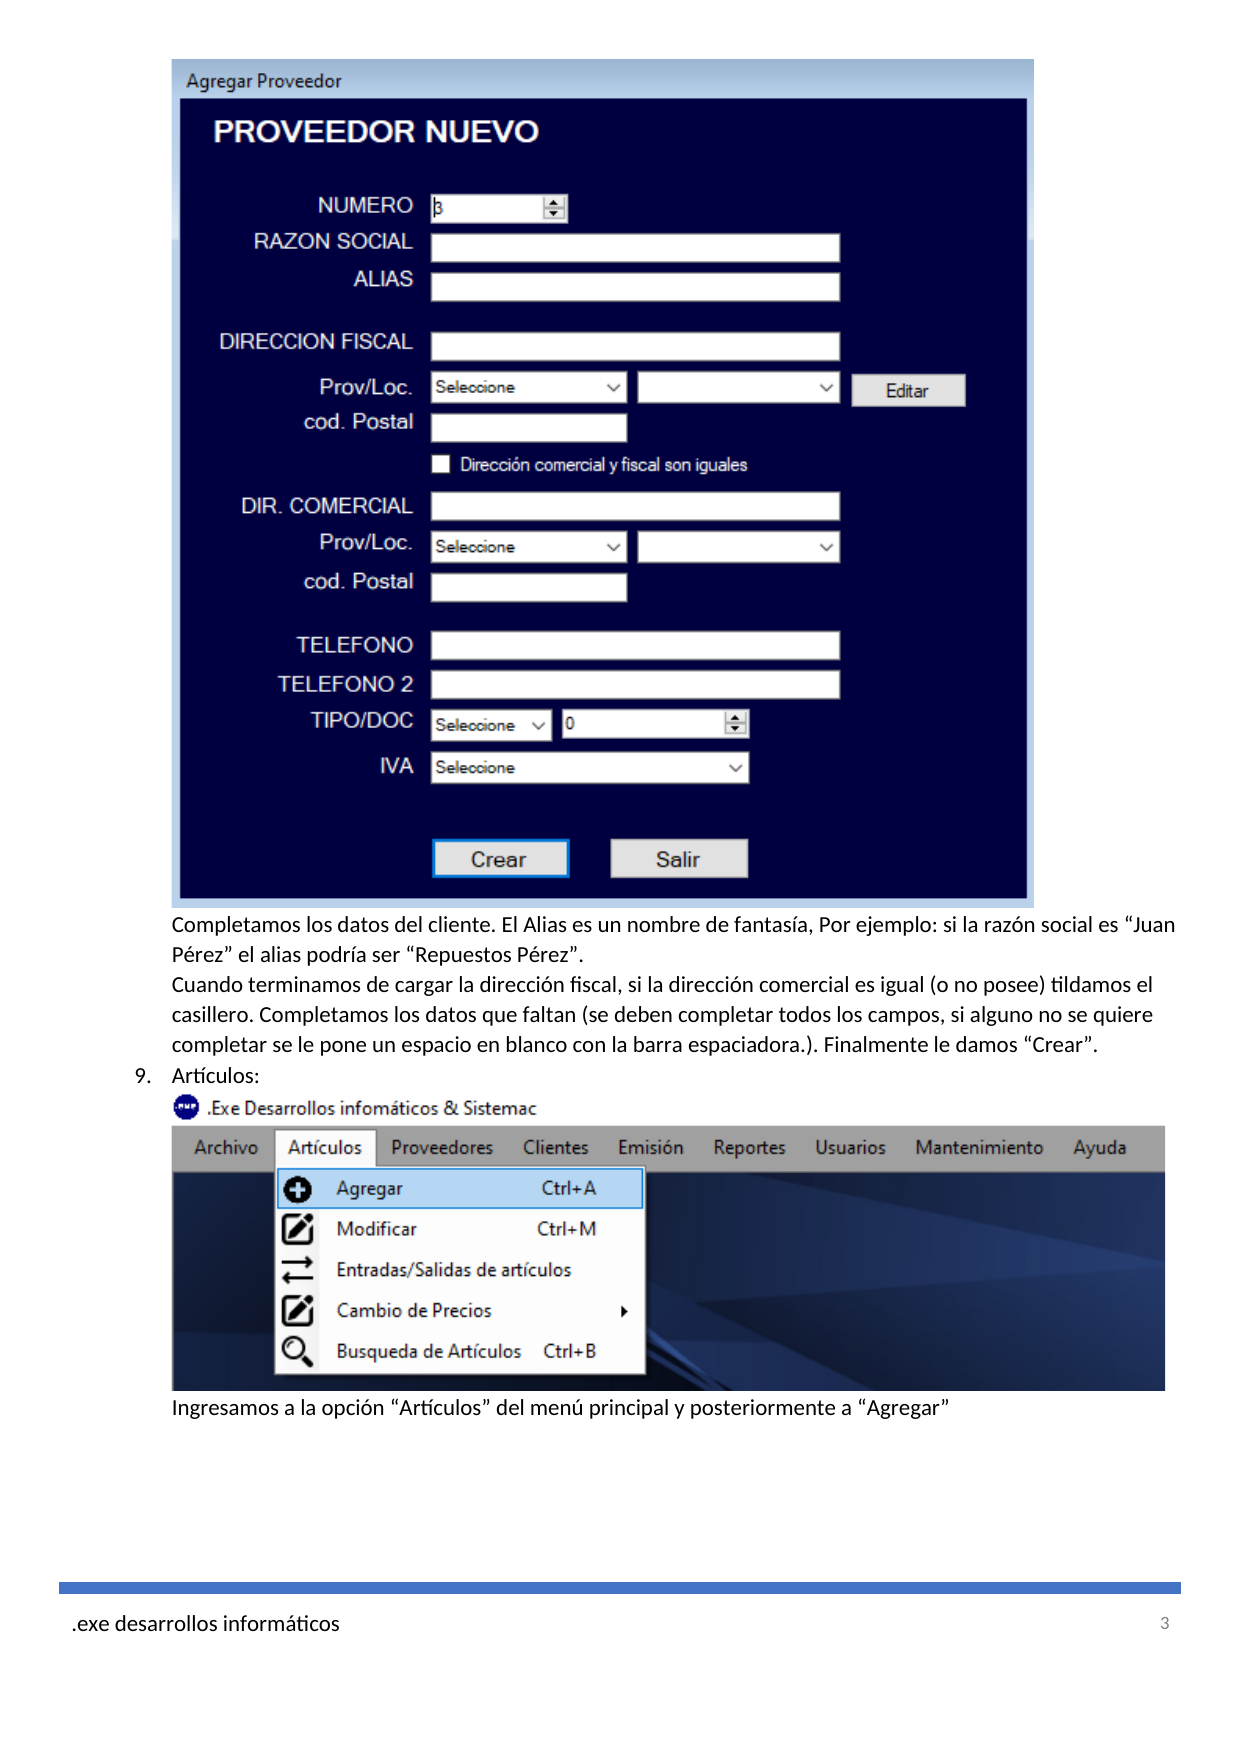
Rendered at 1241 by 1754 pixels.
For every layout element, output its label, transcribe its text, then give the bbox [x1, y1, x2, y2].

picture [171, 59, 1034, 908]
list Cuando terminamos de cargar la dirección fiscal, si la dirección comercial es igual (o no posee) tildamos el casillero. Completamos los datos que faltan (se deben completar todos los campos, si alguno no se quiere completar se le pone un espacio en blanco con la barra espaciadora.). Finalmente le damos “Crear”. [172, 970, 1181, 1058]
picture [171, 1091, 1166, 1391]
list Ingresamos a la opción “Artículos” del menú principal y posteriormente a “Agregar” [172, 1393, 1181, 1421]
list Artículos: [134, 1061, 1181, 1089]
list Completamos los datos del cliente. El Alias es un nombre de fantasía, Por ejemplo: si la razón social es “Juan Pérez” el alias podría ser “Repuestos Pérez”. [172, 910, 1181, 968]
